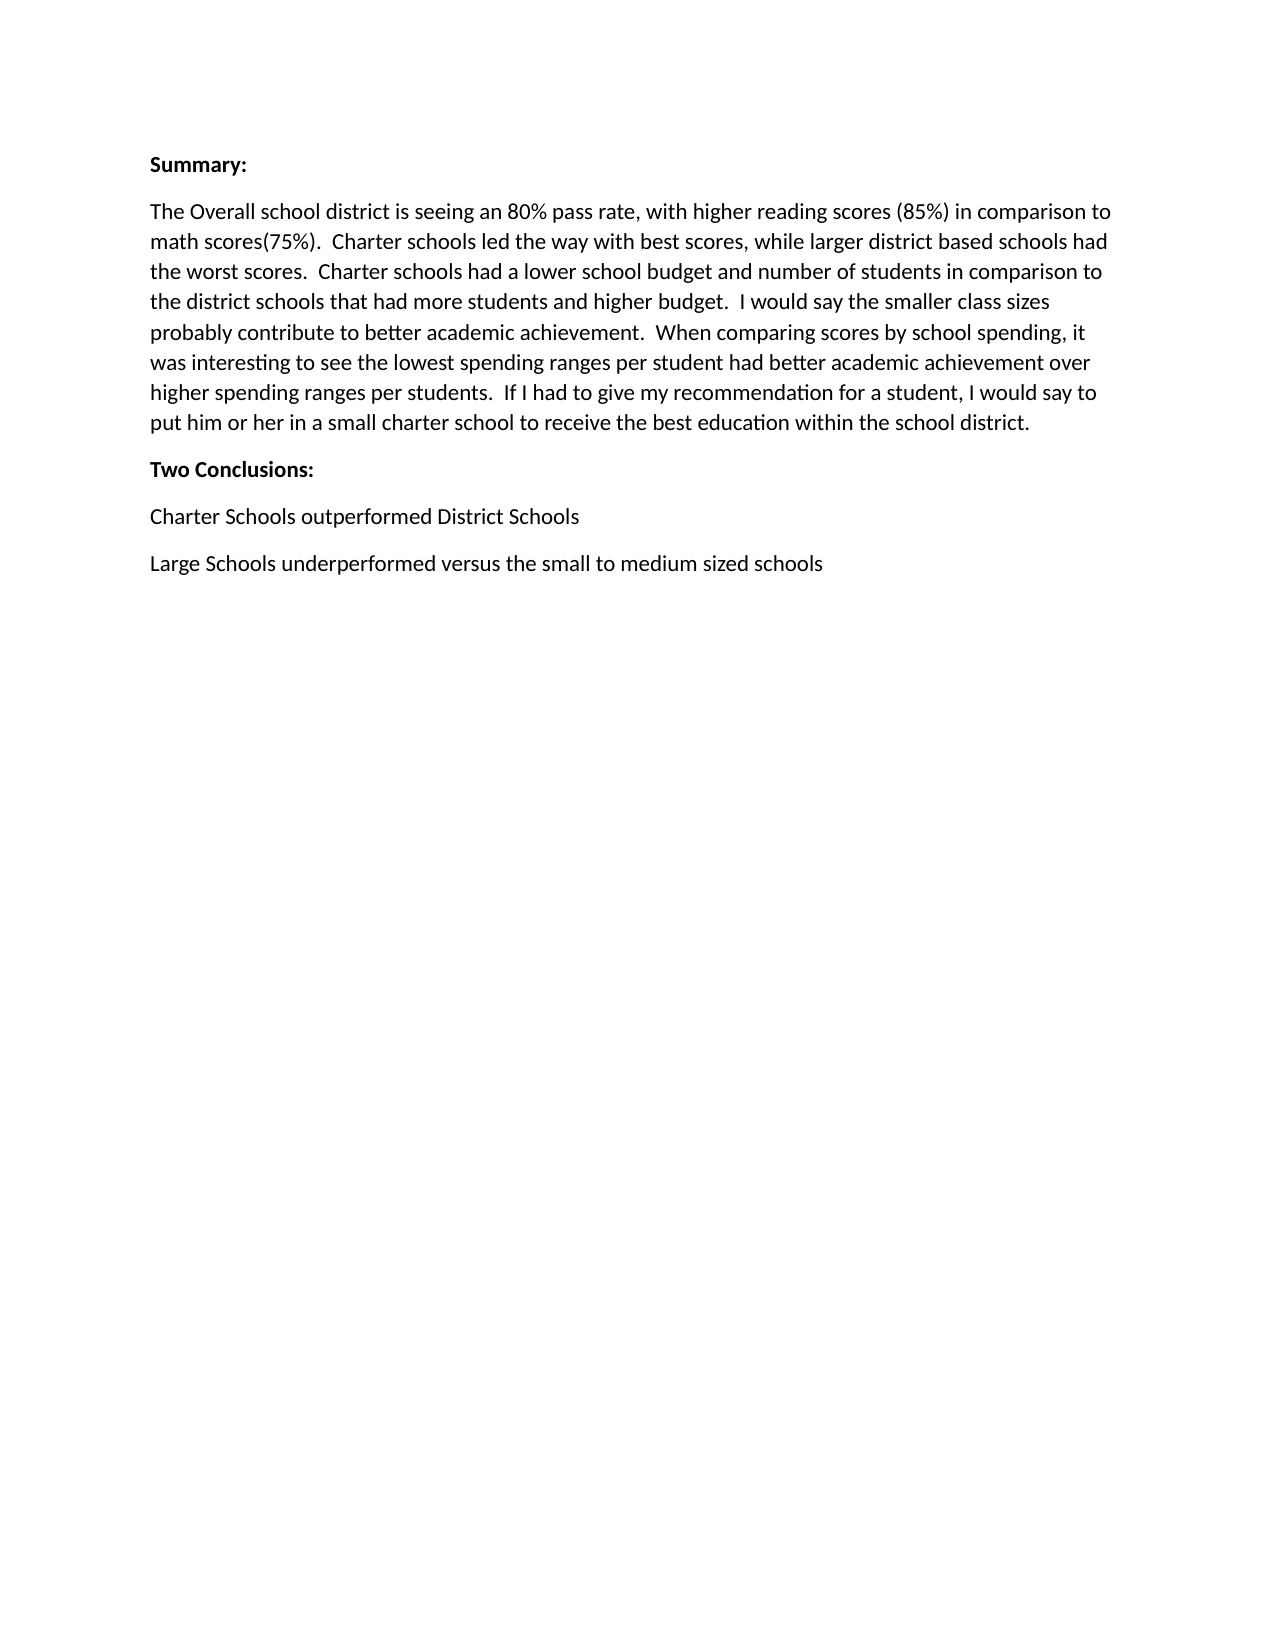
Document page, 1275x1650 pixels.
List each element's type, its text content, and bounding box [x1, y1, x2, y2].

text Summary: [150, 150, 1125, 178]
text Charter Schools outperformed District Schools [150, 502, 1125, 530]
text Two Conclusions: [150, 455, 1125, 483]
text Large Schools underperformed versus the small to medium sized schools [150, 549, 1125, 577]
text The Overall school district is seeing an 80% pass rate, with higher reading scores (85%) in comparison to math scores(75%). Charter schools led the way with best scores, while larger district based schools had the worst scores. Charter schools had a lower school budget and number of students in comparison to the district schools that had more students and higher budget. I would say the smaller class sizes probably contribute to better academic achievement. When comparing scores by school spending, it was interesting to see the lowest spending ranges per student had better academic achievement over higher spending ranges per students. If I had to give my recommendation for a student, I would say to put him or her in a small charter school to receive the best education within the school district. [150, 197, 1125, 436]
